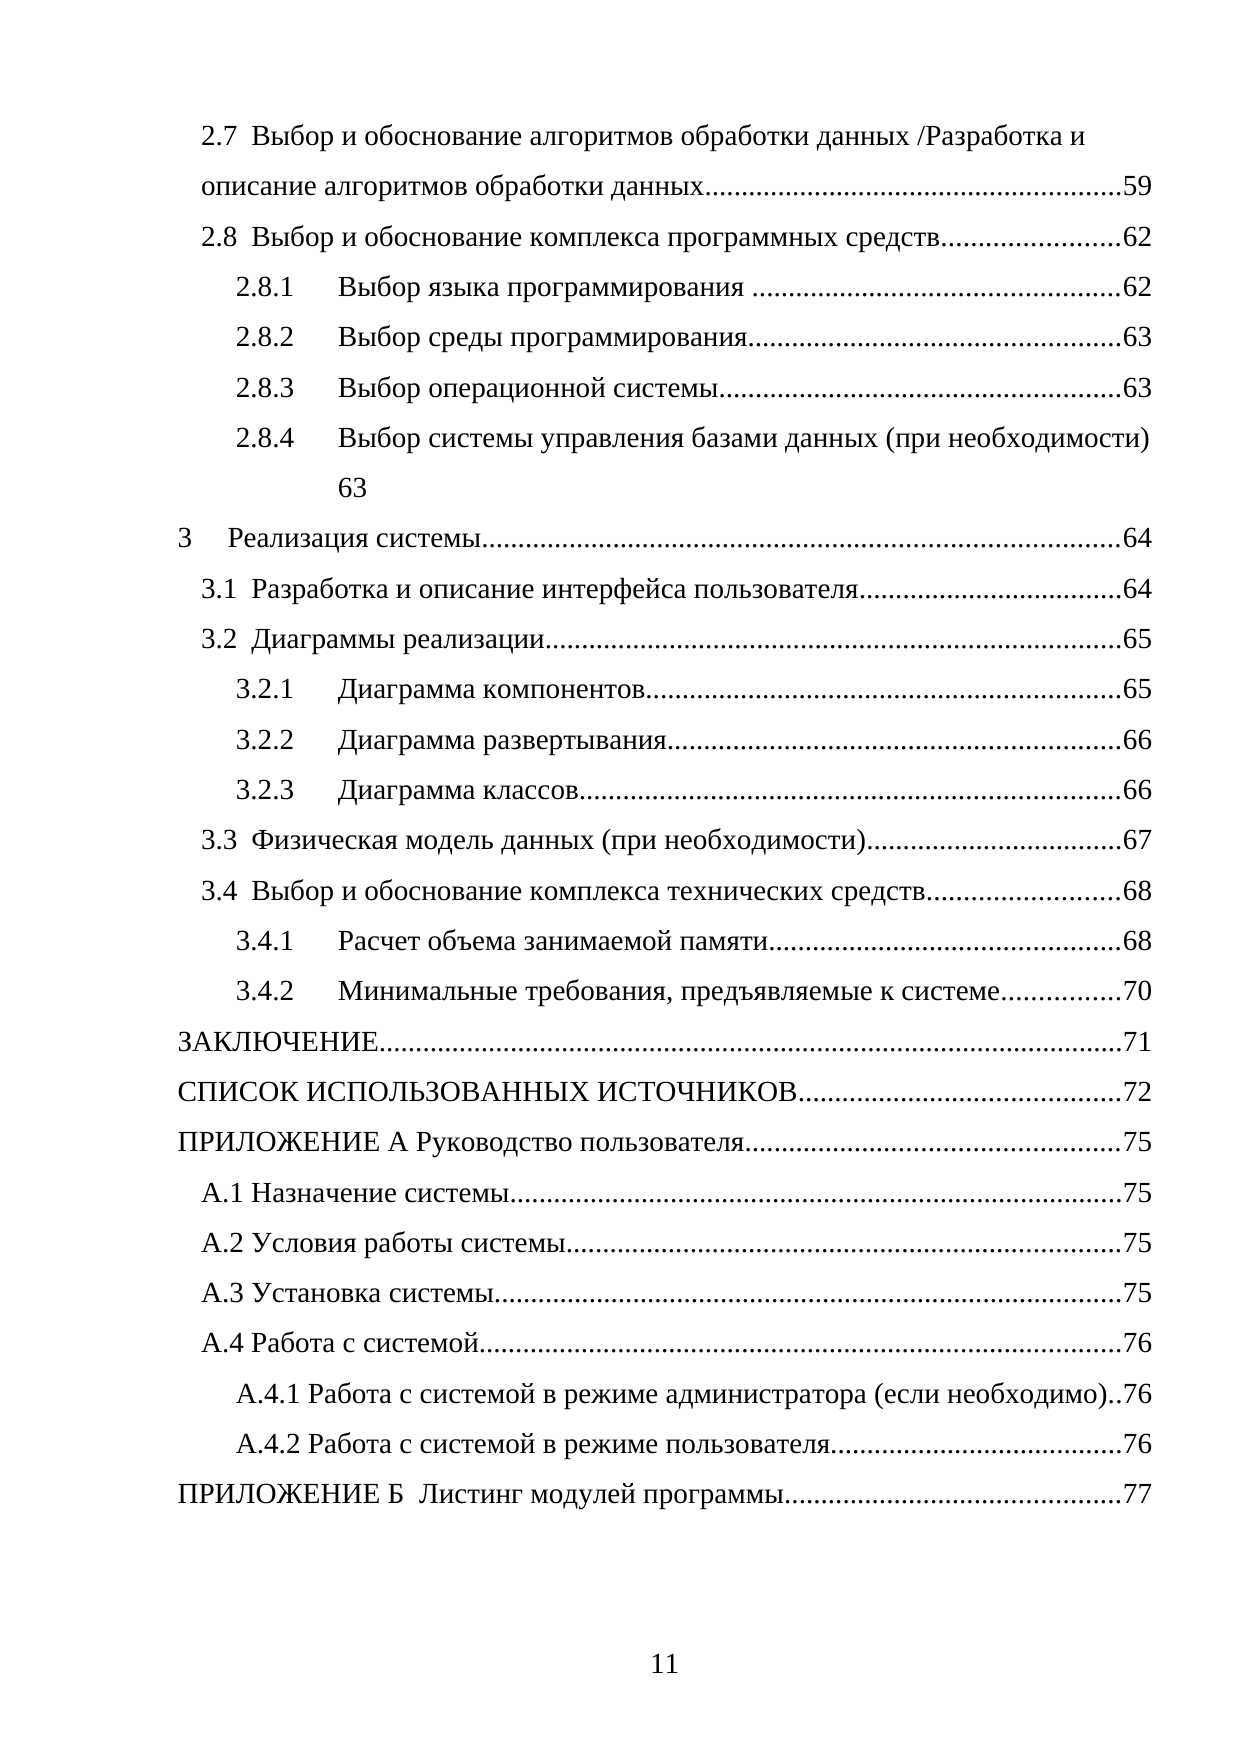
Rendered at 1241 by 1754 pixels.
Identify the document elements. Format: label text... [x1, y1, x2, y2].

text 3 Реализация системы 64 [177, 521, 1152, 554]
text 2.8.4 Выбор системы управления базами данных (при необходимости) 63 [236, 420, 1152, 504]
text 3.4.2 Минимальные требования, предъявляемые к системе 70 [236, 973, 1152, 1007]
text А.4 Работа с системой 76 [201, 1326, 1152, 1359]
text ПРИЛОЖЕНИЕ А Руководство пользователя 75 [177, 1124, 1152, 1158]
text 3.3 Физическая модель данных (при необходимости) 67 [201, 822, 1152, 856]
text 2.8.3 Выбор операционной системы 63 [236, 370, 1152, 403]
text А.2 Условия работы системы 75 [201, 1225, 1152, 1258]
text 2.8 Выбор и обоснование комплекса программных средств 62 [201, 219, 1152, 252]
text 2.7 Выбор и обоснование алгоритмов обработки данных /Разработка и описание алгоритмов обработки данных 59 [201, 118, 1152, 202]
text 3.1 Разработка и описание интерфейса пользователя 64 [201, 571, 1152, 604]
text 3.2.1 Диаграмма компонентов 65 [236, 672, 1152, 705]
text ПРИЛОЖЕНИЕ Б Листинг модулей программы 77 [177, 1477, 1152, 1510]
text А.3 Установка системы 75 [201, 1275, 1152, 1309]
text 3.4.1 Расчет объема занимаемой памяти 68 [236, 923, 1152, 957]
text 2.8.1 Выбор языка программирования 62 [236, 269, 1152, 303]
text 3.2.3 Диаграмма классов 66 [236, 772, 1152, 806]
text А.4.1 Работа с системой в режиме администратора (если необходимо) 76 [236, 1376, 1152, 1409]
text 3.2 Диаграммы реализации 65 [201, 621, 1152, 655]
text А.4.2 Работа с системой в режиме пользователя 76 [236, 1426, 1152, 1460]
text ЗАКЛЮЧЕНИЕ 71 [177, 1024, 1152, 1057]
text А.1 Назначение системы 75 [201, 1175, 1152, 1208]
text 3.2.2 Диаграмма развертывания 66 [236, 722, 1152, 755]
text СПИСОК ИСПОЛЬЗОВАННЫХ ИСТОЧНИКОВ 72 [177, 1074, 1152, 1108]
text 2.8.2 Выбор среды программирования 63 [236, 319, 1152, 353]
text 3.4 Выбор и обоснование комплекса технических средств 68 [201, 873, 1152, 906]
